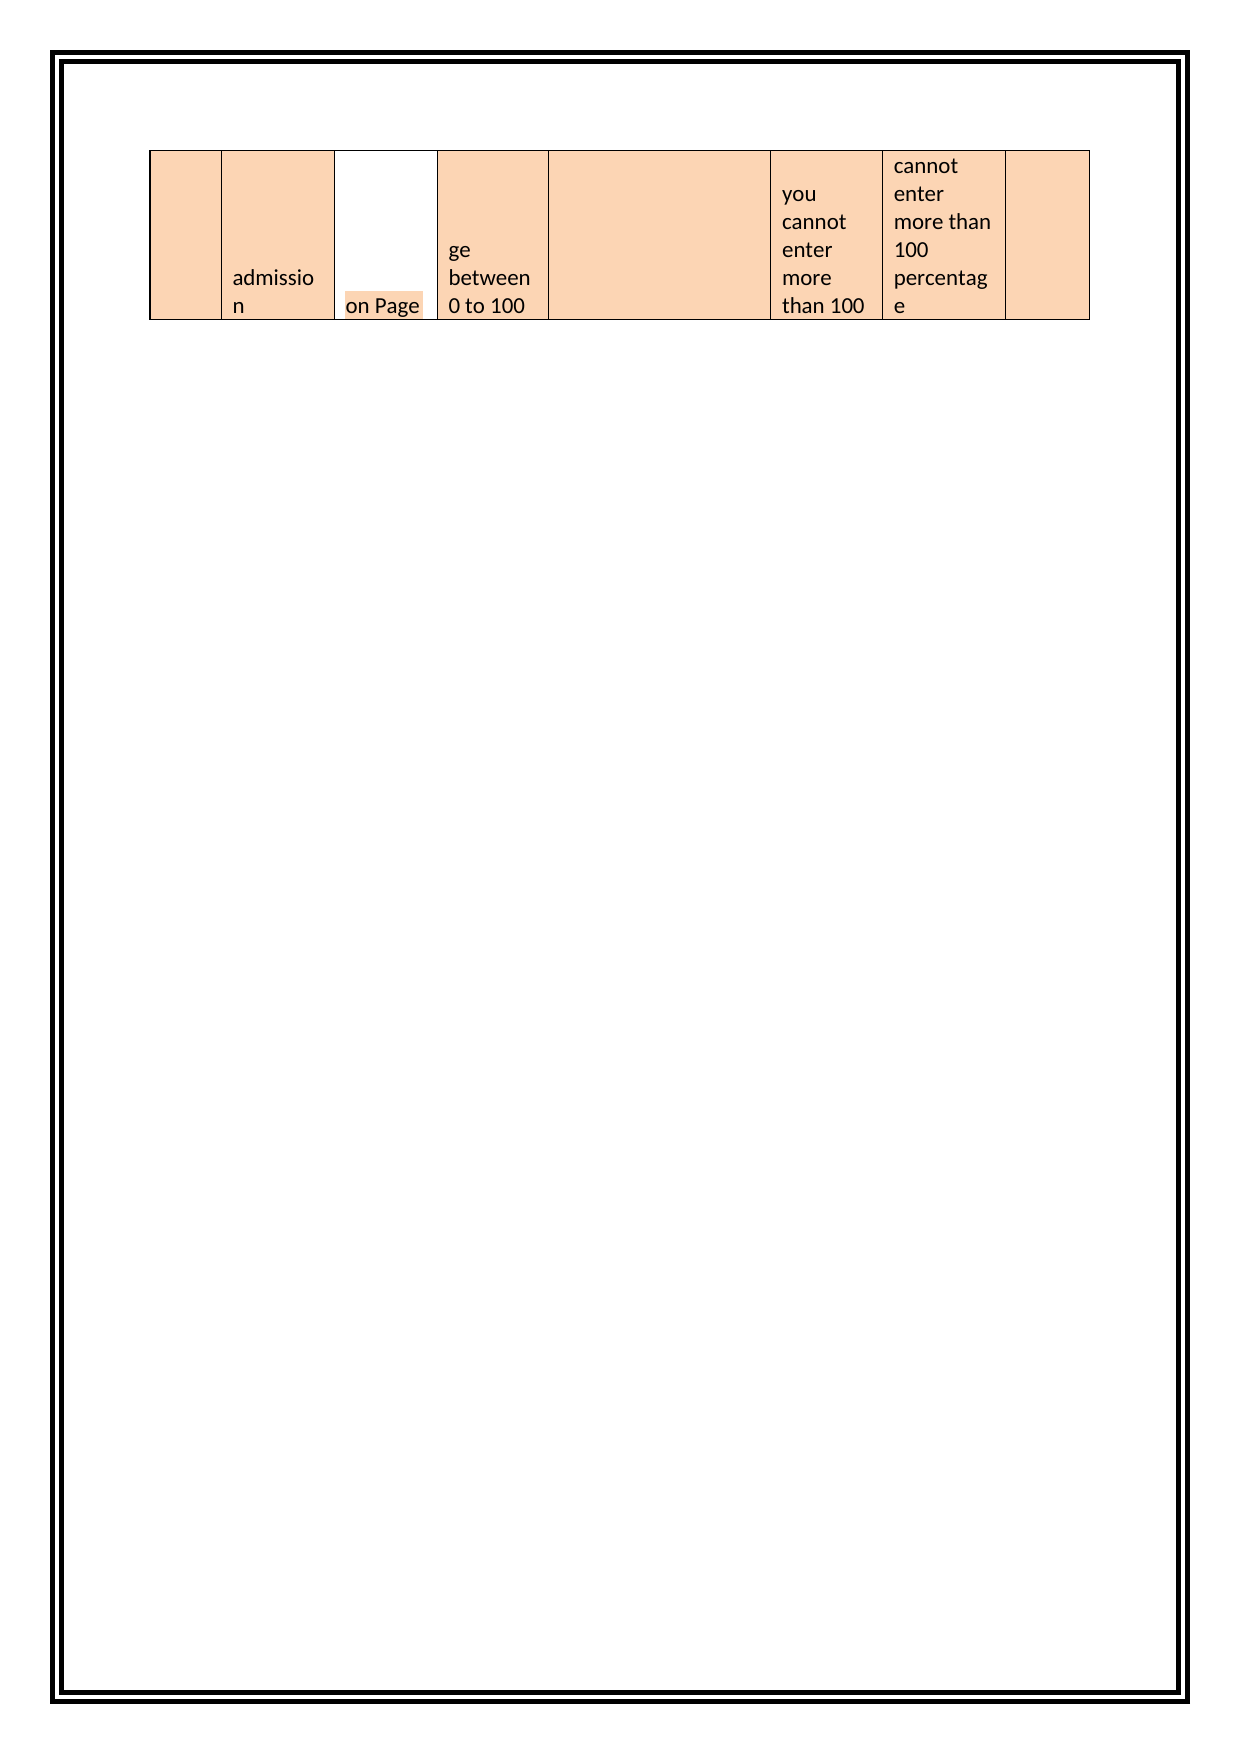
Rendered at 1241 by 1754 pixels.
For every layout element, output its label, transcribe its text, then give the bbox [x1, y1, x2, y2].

table_cell Pass [1006, 151, 1089, 319]
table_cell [771, 151, 882, 319]
table_cell [335, 151, 437, 319]
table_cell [883, 151, 1005, 319]
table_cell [438, 151, 548, 319]
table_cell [222, 151, 334, 319]
table_cell TC_11 [151, 151, 221, 319]
table_cell 102 [549, 151, 770, 319]
